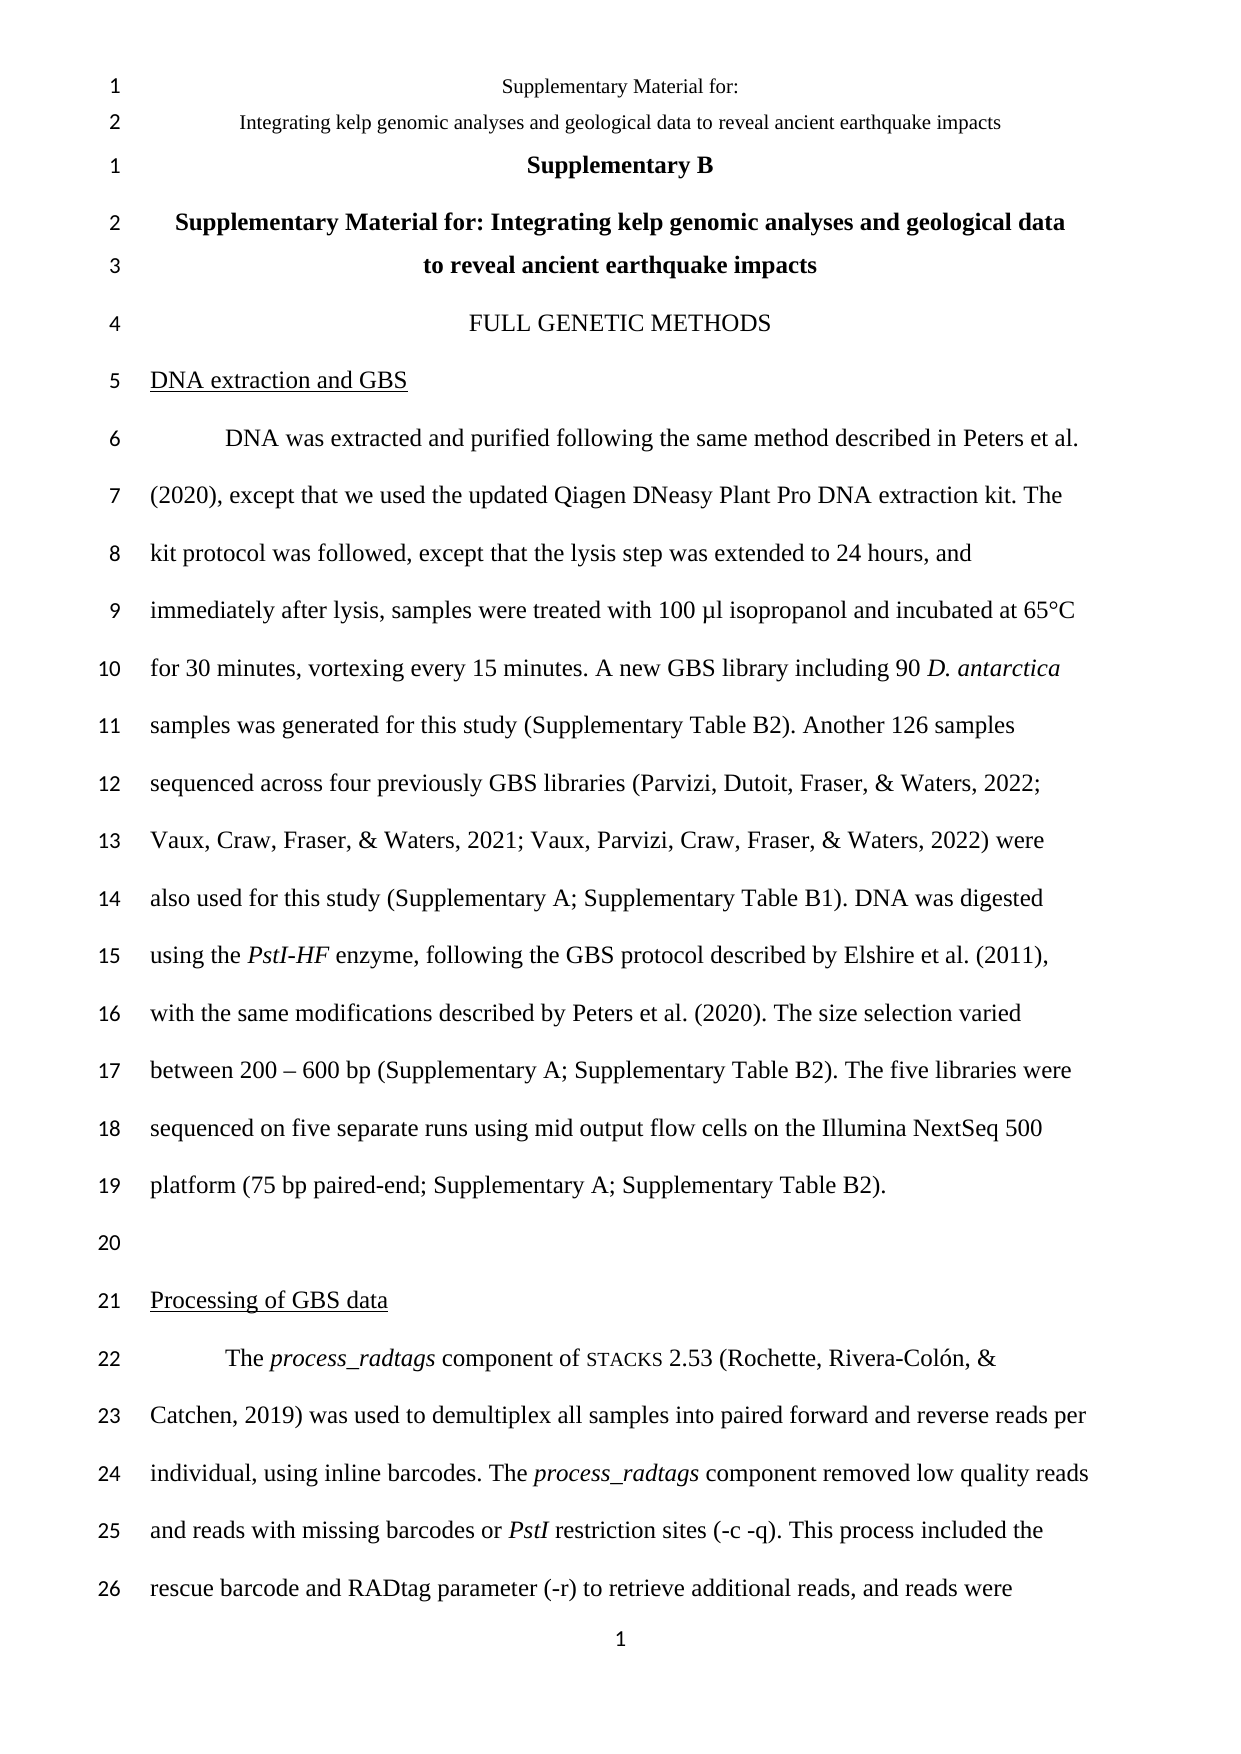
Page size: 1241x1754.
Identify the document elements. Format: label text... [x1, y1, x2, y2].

text to reveal ancient earthquake impacts [150, 251, 1090, 279]
text Processing of GBS data [150, 1286, 1090, 1314]
text Supplementary B [150, 150, 1090, 179]
text DNA extraction and GBS [150, 366, 1090, 394]
text DNA was extracted and purified following the same method described in Peters et al. (2020), except that we used the updated Qiagen DNeasy Plant Pro DNA extraction kit. The kit protocol was followed, except that the lysis step was extended to 24 hours, and immediately after lysis, samples were treated with 100 µl isopropanol and incubated at 65°C for 30 minutes, vortexing every 15 minutes. A new GBS library including 90 D. antarctica samples was generated for this study (Supplementary Table B2). Another 126 samples sequenced across four previously GBS libraries (Parvizi, Dutoit, Fraser, & Waters, 2022; Vaux, Craw, Fraser, & Waters, 2021; Vaux, Parvizi, Craw, Fraser, & Waters, 2022) were also used for this study (Supplementary A; Supplementary Table B1). DNA was digested using the PstI-HF enzyme, following the GBS protocol described by Elshire et al. (2011), with the same modifications described by Peters et al. (2020). The size selection varied between 200 – 600 bp (Supplementary A; Supplementary Table B2). The five libraries were sequenced on five separate runs using mid output flow cells on the Illumina NextSeq 500 platform (75 bp paired-end; Supplementary A; Supplementary Table B2). [150, 423, 1090, 1199]
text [150, 1343, 1090, 1602]
text FULL GENETIC METHODS [150, 308, 1090, 337]
text Supplementary Material for: Integrating kelp genomic analyses and geological data [150, 207, 1090, 236]
